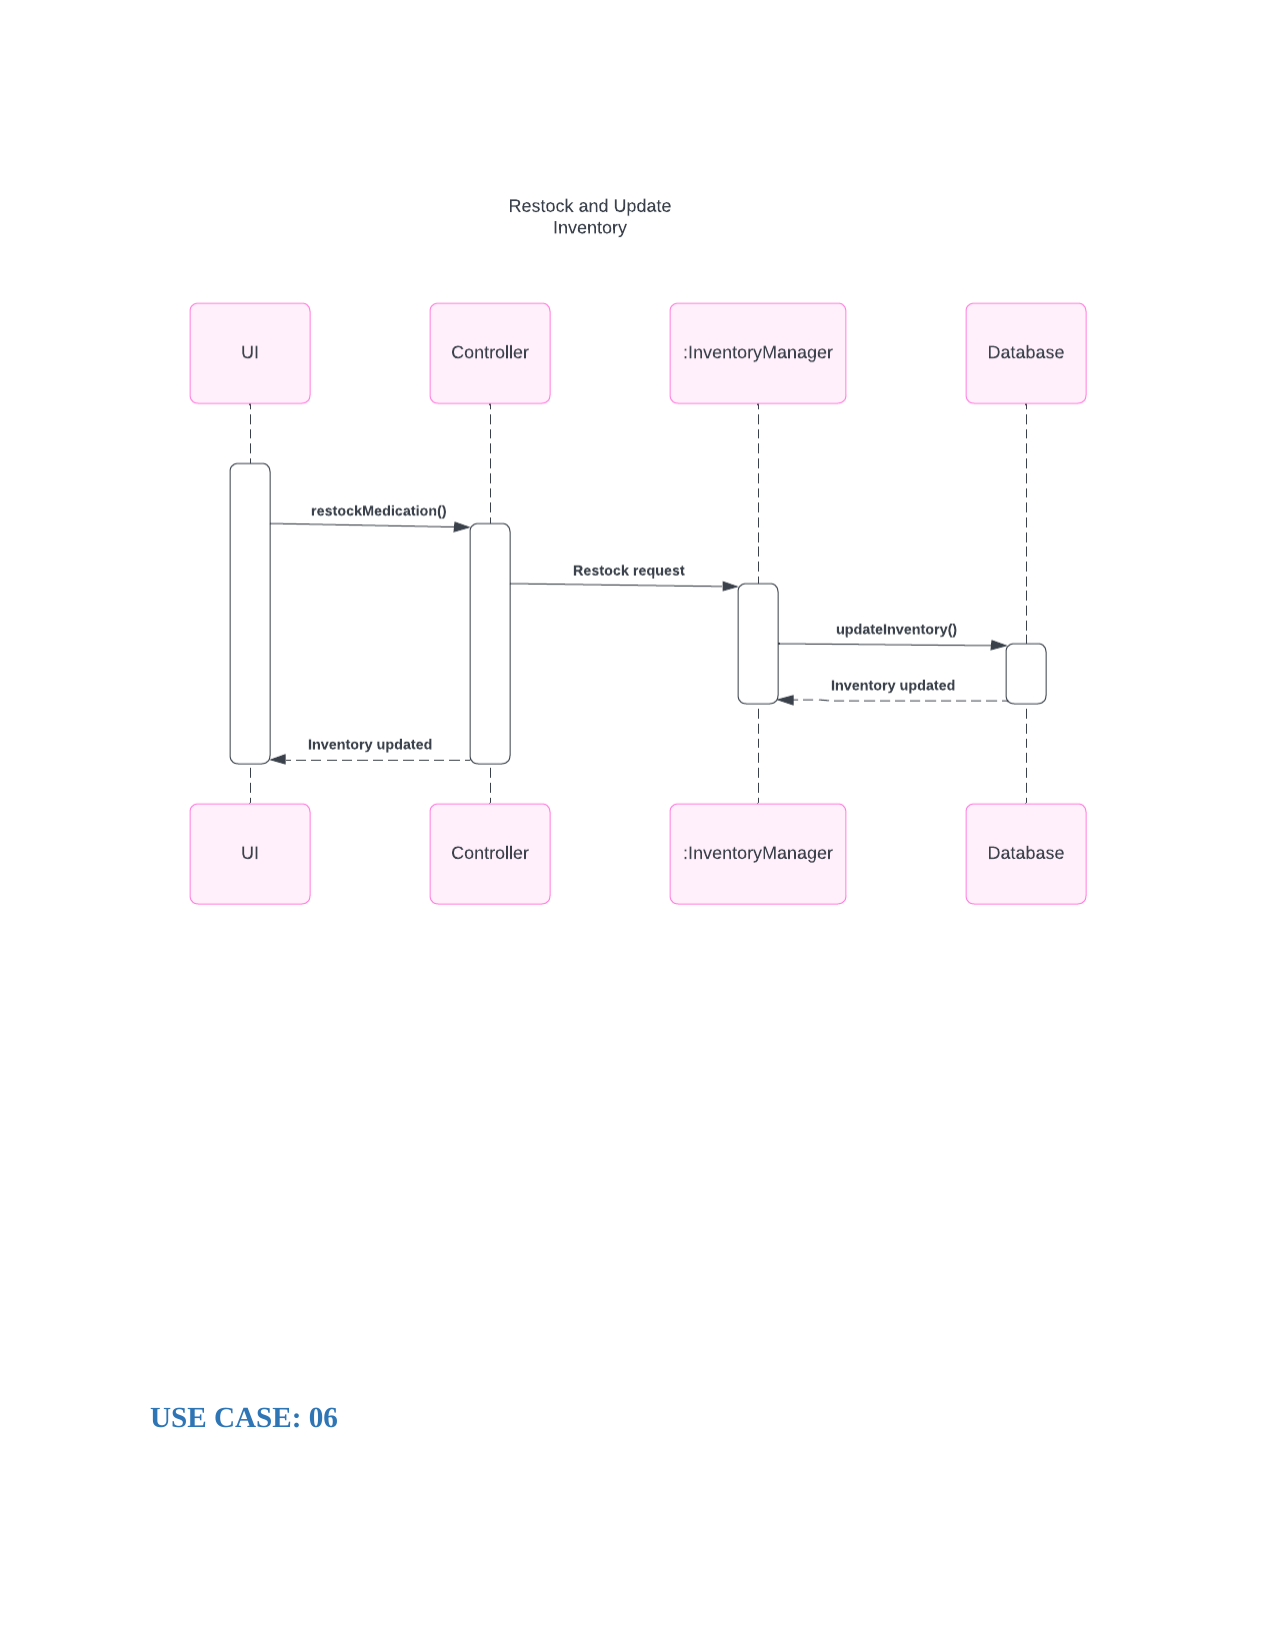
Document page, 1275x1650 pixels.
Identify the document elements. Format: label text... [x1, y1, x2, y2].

subtitle USE CASE: 06 [150, 1401, 1125, 1434]
picture [150, 150, 1125, 944]
